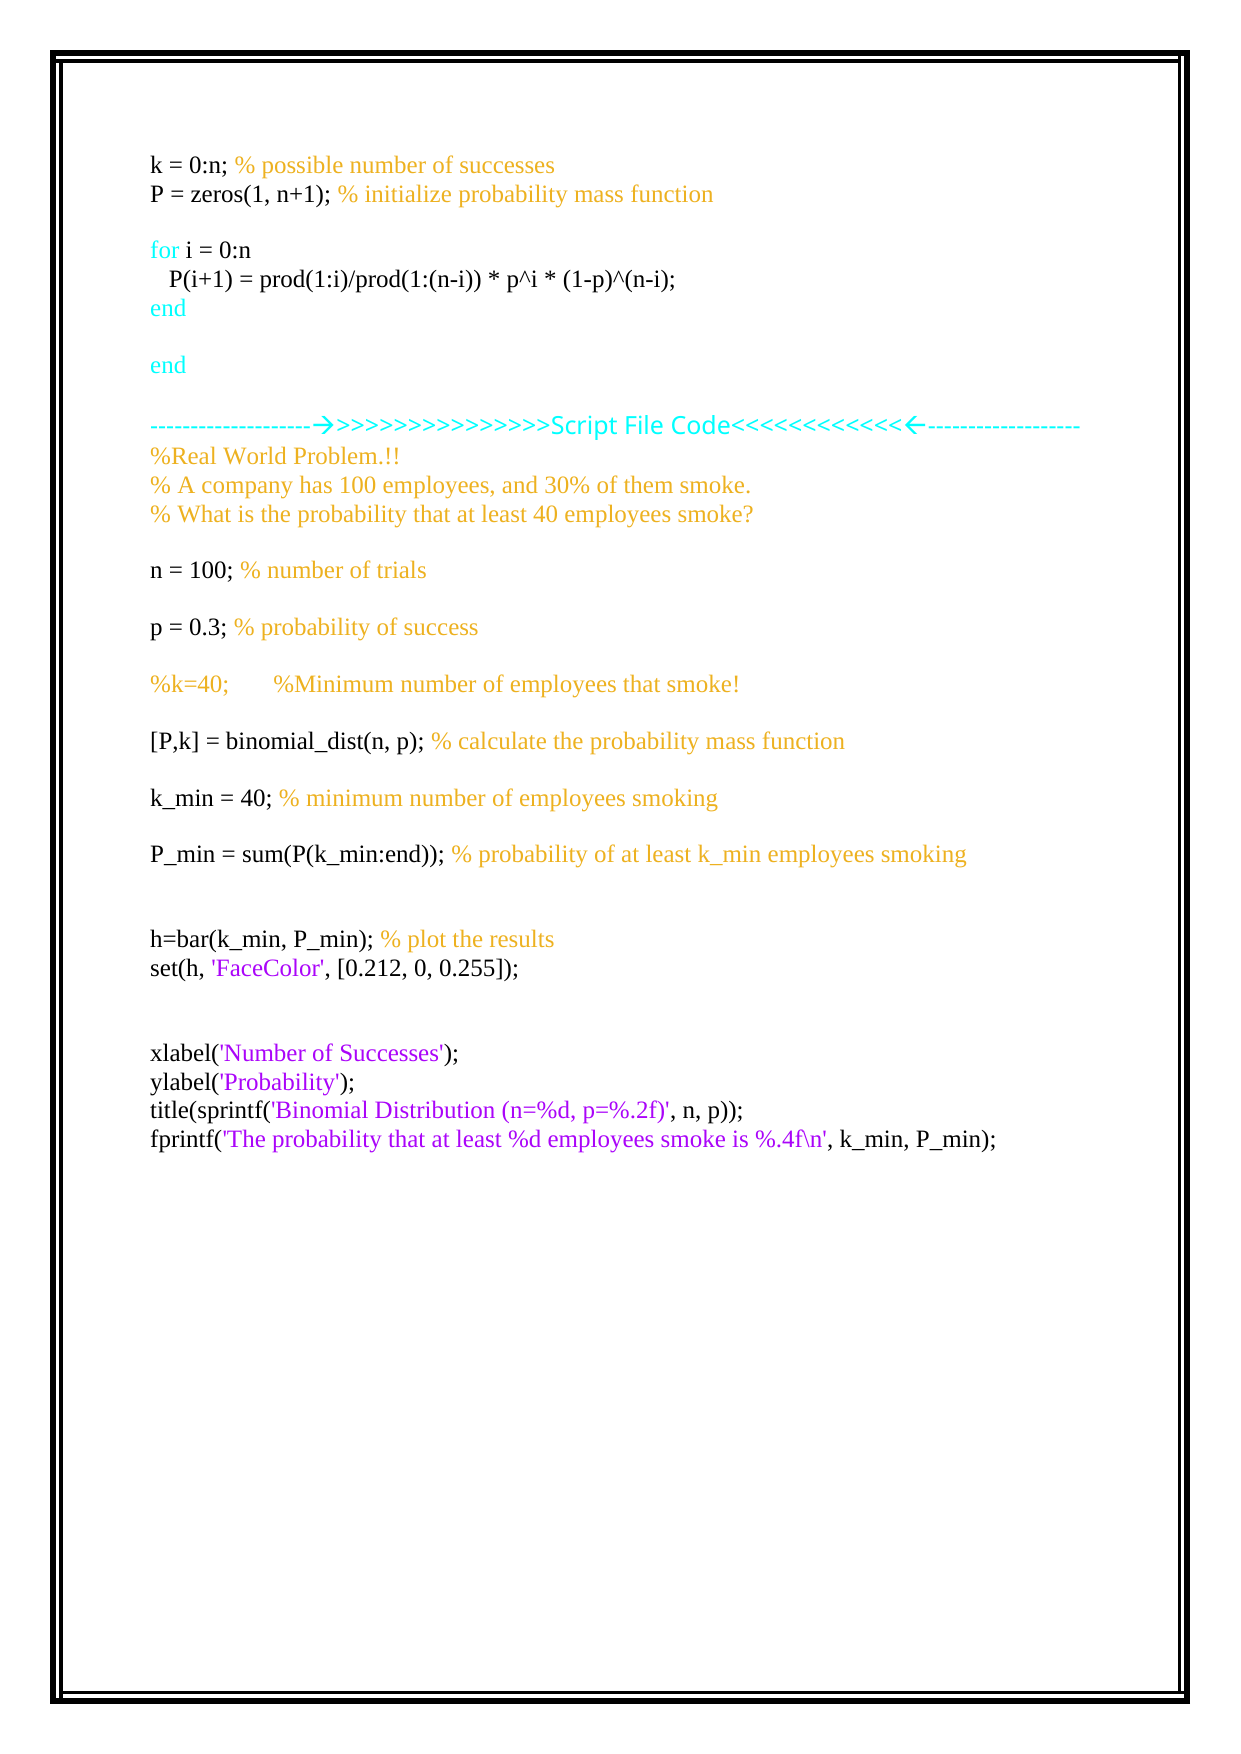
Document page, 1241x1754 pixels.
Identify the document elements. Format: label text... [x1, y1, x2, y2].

text set(h, 'FaceColor', [0.212, 0, 0.255]); [150, 953, 1090, 982]
text P = zeros(1, n+1); % initialize probability mass function [150, 179, 1090, 207]
text %Real World Problem.!! [150, 441, 1090, 470]
text title(sprintf('Binomial Distribution (n=%d, p=%.2f)', n, p)); [150, 1095, 1090, 1124]
text -------------------->>>>>>>>>>>>>>>Script File Code<<<<<<<<<<<<------------------- [150, 407, 1090, 441]
text %k=40; %Minimum number of employees that smoke! [150, 669, 1090, 698]
text for i = 0:n [150, 236, 1090, 264]
text h=bar(k_min, P_min); % plot the results [150, 924, 1090, 953]
text end [150, 293, 1090, 322]
text xlabel('Number of Successes'); [150, 1038, 1090, 1067]
text n = 100; % number of trials [150, 556, 1090, 584]
text ylabel('Probability'); [150, 1067, 1090, 1095]
text end [150, 350, 1090, 378]
text % What is the probability that at least 40 employees smoke? [150, 499, 1090, 528]
text fprintf('The probability that at least %d employees smoke is %.4f\n', k_min, P_min); [150, 1124, 1090, 1153]
text k_min = 40; % minimum number of employees smoking [150, 783, 1090, 811]
text % A company has 100 employees, and 30% of them smoke. [150, 470, 1090, 499]
text [P,k] = binomial_dist(n, p); % calculate the probability mass function [150, 726, 1090, 755]
text P_min = sum(P(k_min:end)); % probability of at least k_min employees smoking [150, 839, 1090, 868]
text k = 0:n; % possible number of successes [150, 150, 1090, 179]
text P(i+1) = prod(1:i)/prod(1:(n-i)) * p^i * (1-p)^(n-i); [150, 264, 1090, 293]
text p = 0.3; % probability of success [150, 612, 1090, 641]
